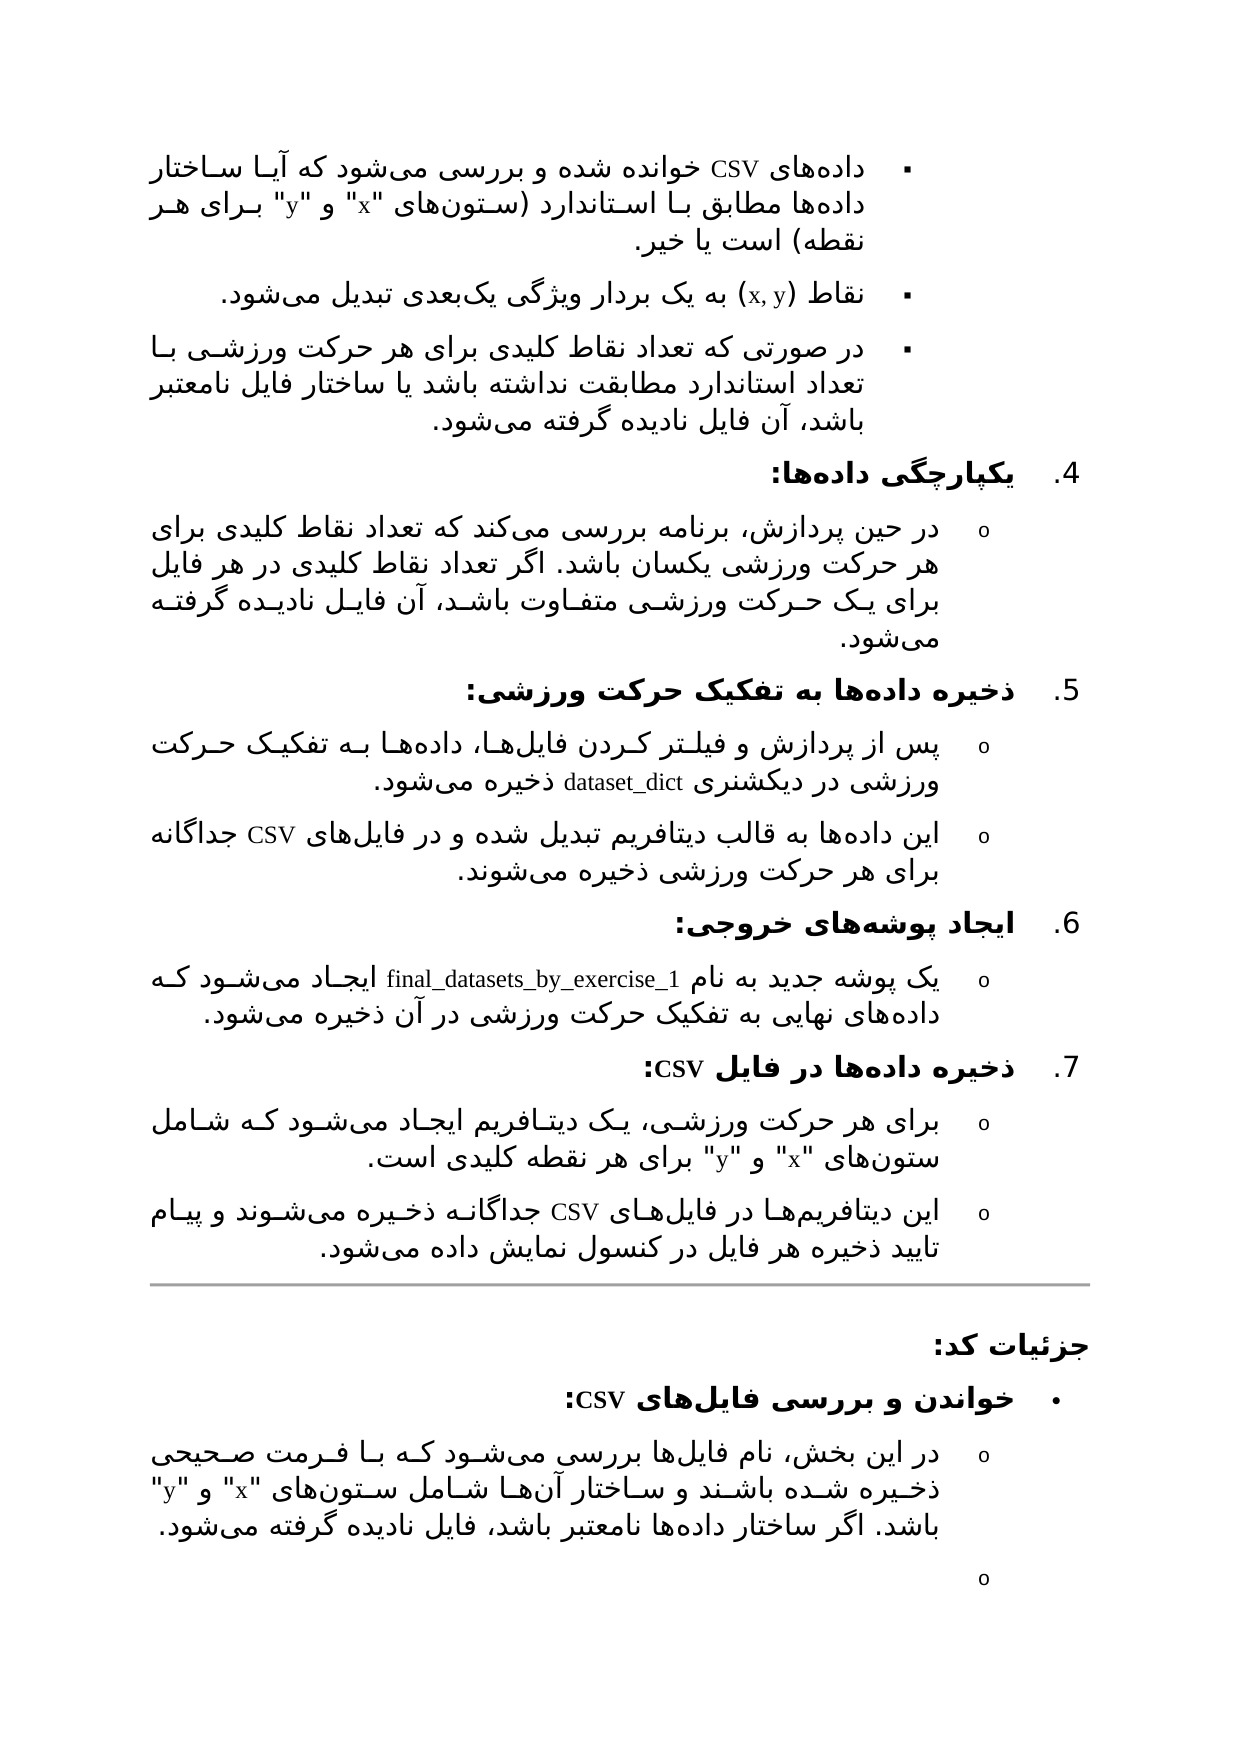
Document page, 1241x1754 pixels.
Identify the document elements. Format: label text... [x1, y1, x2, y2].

list این دیتافریم‌ها در فایل‌های CSV جداگانه ذخیره می‌شوند و پیام تایید ذخیره هر فایل در کنسول نمایش داده می‌شود. [150, 1193, 978, 1264]
text جزئیات کد: [150, 1328, 1090, 1362]
list در این بخش، نام فایل‌ها بررسی می‌شود که با فرمت صحیحی ذخیره شده باشند و ساختار آن‌ها شامل ستون‌های "x" و "y" باشد. اگر ساختار داده‌ها نامعتبر باشد، فایل نادیده گرفته می‌شود. [150, 1435, 978, 1542]
list خواندن و بررسی فایل‌های CSV: [150, 1382, 1053, 1416]
list پس از پردازش و فیلتر کردن فایل‌ها، داده‌ها به تفکیک حرکت ورزشی در دیکشنری dataset_dict ذخیره می‌شود. [150, 727, 978, 797]
list داده‌های CSV خوانده شده و بررسی می‌شود که آیا ساختار داده‌ها مطابق با استاندارد (ستون‌های "x" و "y" برای هر نقطه) است یا خیر. [150, 150, 903, 257]
list ذخیره داده‌ها در فایل CSV: [150, 1050, 1053, 1084]
list ایجاد پوشه‌های خروجی: [150, 907, 1053, 941]
list ذخیره داده‌ها به تفکیک حرکت ورزشی: [150, 673, 1053, 707]
list این داده‌ها به قالب دیتافریم تبدیل شده و در فایل‌های CSV جداگانه برای هر حرکت ورزشی ذخیره می‌شوند. [150, 817, 978, 887]
list یکپارچگی داده‌ها: [150, 457, 1053, 491]
list نقاط (x, y) به یک بردار ویژگی یک‌بعدی تبدیل می‌شود. [150, 277, 903, 311]
list برای هر حرکت ورزشی، یک دیتافریم ایجاد می‌شود که شامل ستون‌های "x" و "y" برای هر نقطه کلیدی است. [150, 1103, 978, 1174]
list در صورتی که تعداد نقاط کلیدی برای هر حرکت ورزشی با تعداد استاندارد مطابقت نداشته باشد یا ساختار فایل نامعتبر باشد، آن فایل نادیده گرفته می‌شود. [150, 330, 903, 437]
list یک پوشه جدید به نام final_datasets_by_exercise_1 ایجاد می‌شود که داده‌های نهایی به تفکیک حرکت ورزشی در آن ذخیره می‌شود. [150, 960, 978, 1031]
list در حین پردازش، برنامه بررسی می‌کند که تعداد نقاط کلیدی برای هر حرکت ورزشی یکسان باشد. اگر تعداد نقاط کلیدی در هر فایل برای یک حرکت ورزشی متفاوت باشد، آن فایل نادیده گرفته می‌شود. [150, 510, 978, 654]
